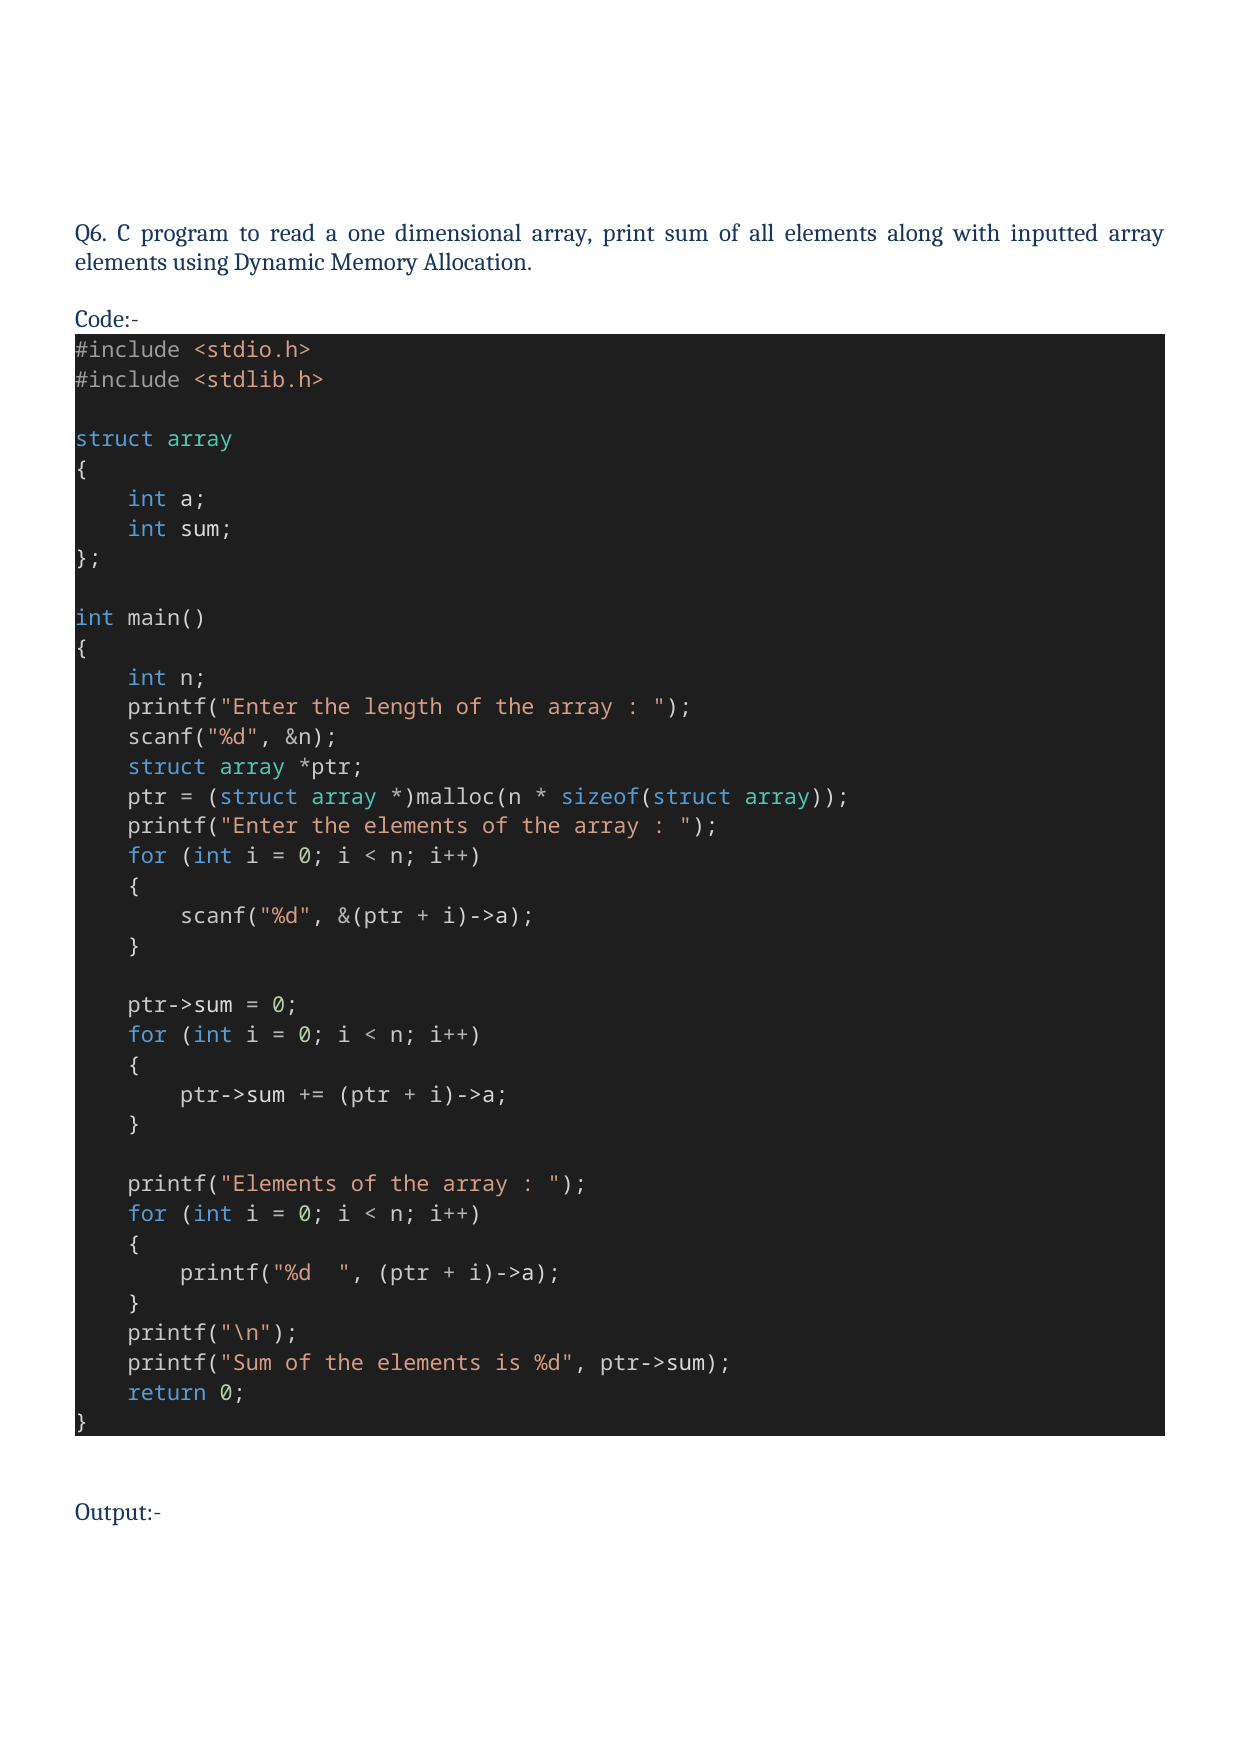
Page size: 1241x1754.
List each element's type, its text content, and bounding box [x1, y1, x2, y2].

text printf("Enter the length of the array : "); [75, 691, 1165, 721]
text #include <stdlib.h> [75, 363, 1165, 393]
text for (int i = 0; i < n; i++) [75, 840, 1165, 870]
text } [75, 1108, 1165, 1138]
text Output:- [75, 1498, 1165, 1527]
text } [75, 929, 1165, 959]
text { [75, 1049, 1165, 1078]
text } [75, 1406, 1165, 1436]
text printf("%d ", (ptr + i)->a); [75, 1257, 1165, 1287]
text int a; [75, 483, 1165, 512]
text int sum; [75, 512, 1165, 542]
text scanf("%d", &n); [75, 721, 1165, 751]
text { [75, 453, 1165, 483]
text }; [75, 542, 1165, 572]
text } [75, 1287, 1165, 1317]
text int main() [75, 602, 1165, 632]
text for (int i = 0; i < n; i++) [75, 1198, 1165, 1227]
text #include <stdio.h> [75, 334, 1165, 363]
text { [75, 870, 1165, 900]
text scanf("%d", &(ptr + i)->a); [75, 900, 1165, 929]
text printf("\n"); [75, 1317, 1165, 1347]
text ptr->sum = 0; [75, 989, 1165, 1019]
text Q6. C program to read a one dimensional array, print sum of all elements along with inputted array elements using Dynamic Memory Allocation. [75, 219, 1165, 276]
text printf("Elements of the array : "); [75, 1168, 1165, 1198]
text for (int i = 0; i < n; i++) [75, 1019, 1165, 1049]
text { [75, 632, 1165, 661]
text struct array [75, 423, 1165, 453]
text printf("Enter the elements of the array : "); [75, 810, 1165, 840]
text struct array *ptr; [75, 751, 1165, 781]
text Code:- [75, 305, 1165, 334]
text { [75, 1227, 1165, 1257]
text ptr = (struct array *)malloc(n * sizeof(struct array)); [75, 781, 1165, 810]
text printf("Sum of the elements is %d", ptr->sum); [75, 1347, 1165, 1376]
text ptr->sum += (ptr + i)->a; [75, 1078, 1165, 1108]
text int n; [75, 661, 1165, 691]
text return 0; [75, 1376, 1165, 1406]
